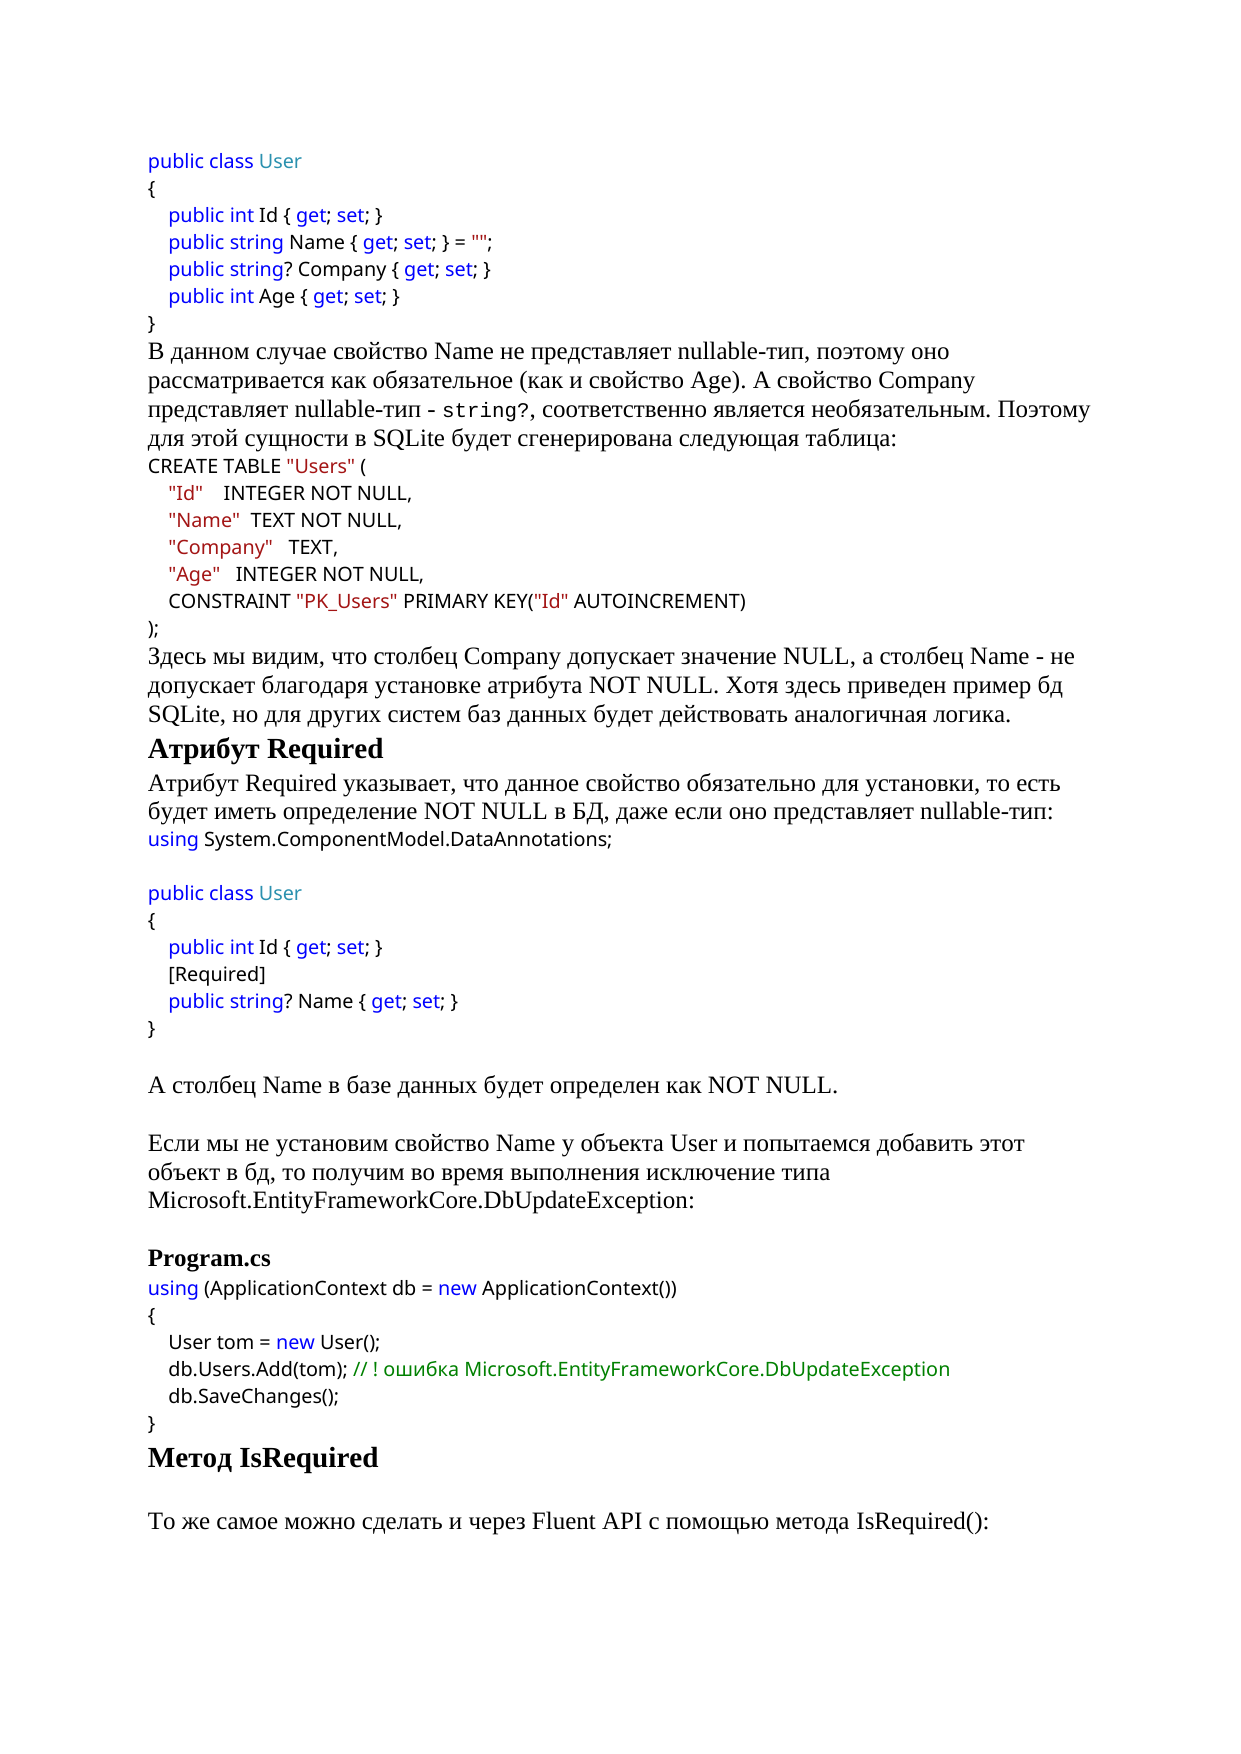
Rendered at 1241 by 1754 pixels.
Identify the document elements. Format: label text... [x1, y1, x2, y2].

text { [148, 906, 1093, 933]
text public int Id { get; set; } [148, 202, 1093, 228]
text { [148, 174, 1093, 202]
text } [148, 1014, 1093, 1041]
text Если мы не установим свойство Name у объекта User и попытаемся добавить этот объект в бд, то получим во время выполнения исключение типа Microsoft.EntityFrameworkCore.DbUpdateException: [148, 1128, 1093, 1214]
subtitle Program.cs [148, 1243, 1093, 1272]
text db.Users.Add(tom); // ! ошибка Microsoft.EntityFrameworkCore.DbUpdateException [148, 1356, 1093, 1382]
text [Required] [148, 960, 1093, 987]
text using System.ComponentModel.DataAnnotations; [148, 825, 1093, 852]
text В данном случае свойство Name не представляет nullable-тип, поэтому оно рассматривается как обязательное (как и свойство Age). А свойство Company представляет nullable-тип - string?, соответственно является необязательным. Поэтому для этой сущности в SQLite будет сгенерирована следующая таблица: [148, 336, 1093, 452]
text db.SaveChanges(); [148, 1382, 1093, 1409]
text public int Id { get; set; } [148, 933, 1093, 960]
text User tom = new User(); [148, 1328, 1093, 1356]
text "Name" TEXT NOT NULL, [148, 506, 1093, 533]
text "Id" INTEGER NOT NULL, [148, 479, 1093, 506]
text "Age" INTEGER NOT NULL, [148, 560, 1093, 587]
text Атрибут Required указывает, что данное свойство обязательно для установки, то есть будет иметь определение NOT NULL в БД, даже если оно представляет nullable-тип: [148, 768, 1093, 825]
text То же самое можно сделать и через Fluent API с помощью метода IsRequired(): [148, 1506, 1093, 1535]
text { [148, 1302, 1093, 1328]
text ); [148, 614, 1093, 641]
subtitle Атрибут Required [148, 732, 1093, 765]
text public string? Name { get; set; } [148, 987, 1093, 1014]
text using (ApplicationContext db = new ApplicationContext()) [148, 1274, 1093, 1302]
text public class User [148, 879, 1093, 906]
text public string? Company { get; set; } [148, 256, 1093, 282]
subtitle Метод IsRequired [148, 1441, 1093, 1474]
text А столбец Name в базе данных будет определен как NOT NULL. [148, 1070, 1093, 1099]
text Здесь мы видим, что столбец Company допускает значение NULL, а столбец Name - не допускает благодаря установке атрибута NOT NULL. Хотя здесь приведен пример бд SQLite, но для других систем баз данных будет действовать аналогичная логика. [148, 641, 1093, 727]
text } [148, 1409, 1093, 1436]
text CONSTRAINT "PK_Users" PRIMARY KEY("Id" AUTOINCREMENT) [148, 587, 1093, 614]
text "Company" TEXT, [148, 533, 1093, 560]
text public string Name { get; set; } = ""; [148, 228, 1093, 256]
text public int Age { get; set; } [148, 282, 1093, 309]
text } [148, 309, 1093, 336]
text public class User [148, 148, 1093, 174]
text CREATE TABLE "Users" ( [148, 452, 1093, 479]
